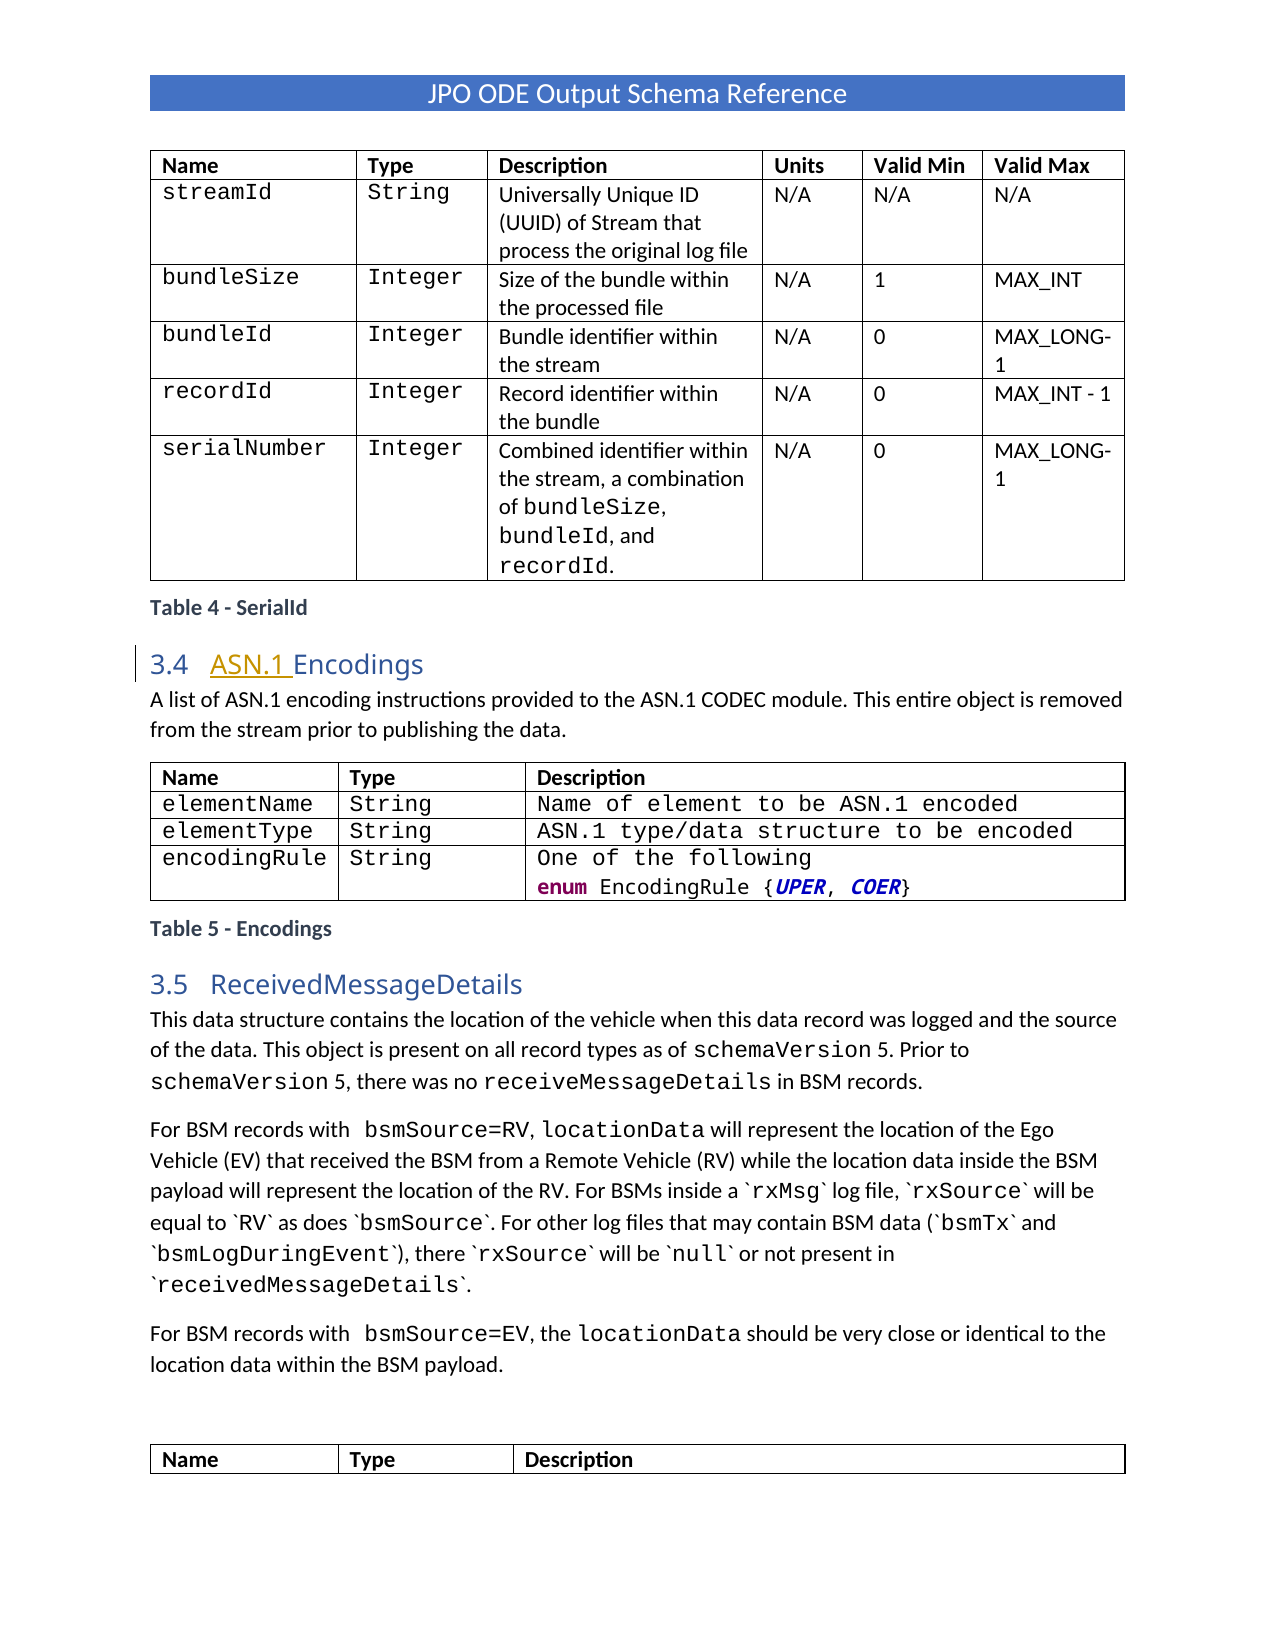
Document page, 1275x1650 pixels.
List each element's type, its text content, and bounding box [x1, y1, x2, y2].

table_cell String [357, 180, 487, 264]
table_header Type [357, 151, 487, 179]
table_cell One of the following enum EncodingRule {UPER, COER} [526, 846, 1124, 900]
table_cell Integer [357, 436, 487, 580]
table_header Units [763, 151, 862, 179]
table_cell bundleId [151, 322, 356, 378]
table_cell 0 [863, 379, 982, 435]
text This data structure contains the location of the vehicle when this data record was logged and the source of the data. This object is present on all record types as of schemaVersion 5. Prior to schemaVersion 5, there was no receiveMessageDetails in BSM records. [150, 1005, 1125, 1096]
table_cell Size of the bundle within the processed file [488, 265, 762, 321]
table_cell 0 [863, 322, 982, 378]
table_cell recordId [151, 379, 356, 435]
table_cell 1 [863, 265, 982, 321]
table_cell N/A [763, 322, 862, 378]
table_cell Universally Unique ID (UUID) of Stream that process the original log file [488, 180, 762, 264]
table_cell Combined identifier within the stream, a combination of bundleSize, bundleId, and recordId. [488, 436, 762, 580]
table_cell elementName [151, 792, 338, 818]
table_cell MAX_LONG-1 [983, 322, 1124, 378]
table_cell 0 [863, 436, 982, 580]
table_header Name [151, 763, 338, 791]
table_header Name [151, 151, 356, 179]
table_cell bundleSize [151, 265, 356, 321]
table_cell String [339, 846, 525, 900]
table_header Name [151, 1445, 338, 1473]
table_cell N/A [763, 265, 862, 321]
table_cell String [339, 819, 525, 845]
subtitle Encodings [150, 645, 1125, 682]
table_cell N/A [763, 180, 862, 264]
table_header Description [514, 1445, 1124, 1473]
table_cell Bundle identifier within the stream [488, 322, 762, 378]
table_cell N/A [863, 180, 982, 264]
text A list of ASN.1 encoding instructions provided to the ASN.1 CODEC module. This entire object is removed from the stream prior to publishing the data. [150, 685, 1125, 743]
table_cell streamId [151, 180, 356, 264]
table_header Description [526, 763, 1124, 791]
table_cell String [339, 792, 525, 818]
table_cell serialNumber [151, 436, 356, 580]
table_cell Integer [357, 379, 487, 435]
table_cell N/A [763, 436, 862, 580]
text For BSM records with bsmSource=EV, the locationData should be very close or identical to the location data within the BSM payload. [150, 1319, 1125, 1378]
table_cell MAX_INT - 1 [983, 379, 1124, 435]
table_cell N/A [983, 180, 1124, 264]
table_cell Integer [357, 322, 487, 378]
table_cell MAX_INT [983, 265, 1124, 321]
table_header Type [339, 763, 525, 791]
table_header Valid Min [863, 151, 982, 179]
table_header Type [339, 1445, 513, 1473]
table_header Valid Max [983, 151, 1124, 179]
table_cell Integer [357, 265, 487, 321]
table_cell Record identifier within the bundle [488, 379, 762, 435]
table_cell MAX_LONG-1 [983, 436, 1124, 580]
table_cell Name of element to be ASN.1 encoded [526, 792, 1124, 818]
table_cell ASN.1 type/data structure to be encoded [526, 819, 1124, 845]
table_header Description [488, 151, 762, 179]
table_cell encodingRule [151, 846, 338, 900]
subtitle ReceivedMessageDetails [150, 966, 1125, 1002]
table_cell N/A [763, 379, 862, 435]
table_cell elementType [151, 819, 338, 845]
